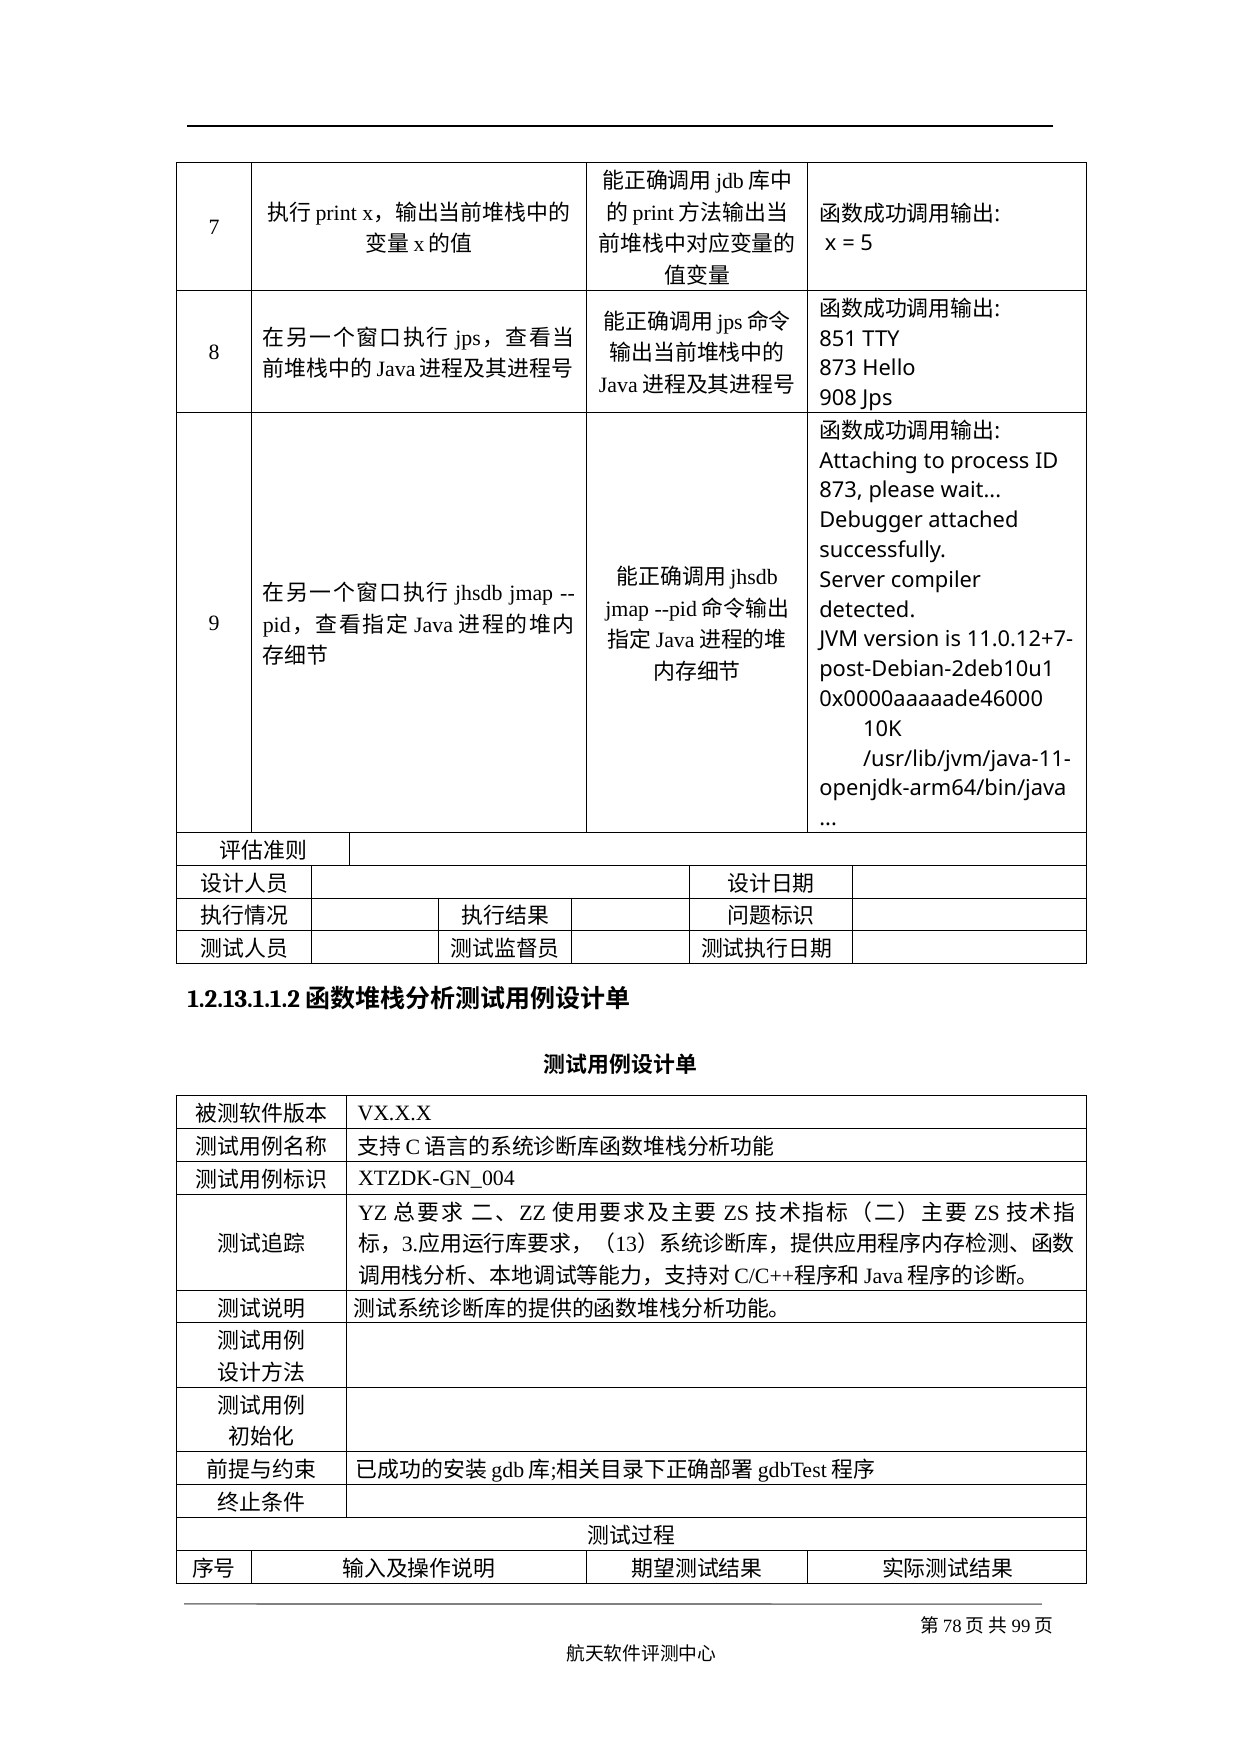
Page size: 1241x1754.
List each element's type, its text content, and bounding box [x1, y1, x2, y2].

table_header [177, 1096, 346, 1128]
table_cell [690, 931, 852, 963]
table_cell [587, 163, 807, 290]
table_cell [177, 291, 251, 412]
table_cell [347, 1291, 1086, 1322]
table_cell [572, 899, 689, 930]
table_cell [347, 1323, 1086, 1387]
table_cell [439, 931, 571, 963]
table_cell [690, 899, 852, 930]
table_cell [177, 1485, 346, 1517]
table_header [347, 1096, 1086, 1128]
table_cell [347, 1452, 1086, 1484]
text 测试用例设计单 [187, 1047, 1053, 1079]
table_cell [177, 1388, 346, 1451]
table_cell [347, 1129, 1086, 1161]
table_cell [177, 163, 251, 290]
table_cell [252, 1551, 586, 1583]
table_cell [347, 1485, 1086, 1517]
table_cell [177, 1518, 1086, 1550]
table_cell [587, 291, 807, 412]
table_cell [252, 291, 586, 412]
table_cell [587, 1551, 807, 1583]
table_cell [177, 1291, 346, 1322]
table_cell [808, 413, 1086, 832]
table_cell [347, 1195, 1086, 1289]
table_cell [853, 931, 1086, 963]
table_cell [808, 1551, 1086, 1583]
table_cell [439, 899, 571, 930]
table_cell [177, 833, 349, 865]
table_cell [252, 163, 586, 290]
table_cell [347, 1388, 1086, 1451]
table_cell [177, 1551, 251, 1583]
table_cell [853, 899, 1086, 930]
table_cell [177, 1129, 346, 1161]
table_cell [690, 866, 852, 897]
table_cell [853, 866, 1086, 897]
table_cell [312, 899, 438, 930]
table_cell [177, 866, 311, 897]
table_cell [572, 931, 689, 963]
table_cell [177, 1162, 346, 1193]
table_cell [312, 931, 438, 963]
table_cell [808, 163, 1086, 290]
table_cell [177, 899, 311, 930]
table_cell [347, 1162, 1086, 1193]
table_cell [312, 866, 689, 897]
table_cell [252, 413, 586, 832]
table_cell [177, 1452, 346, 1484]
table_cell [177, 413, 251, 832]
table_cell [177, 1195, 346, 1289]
subtitle 函数堆栈分析测试用例设计单 [187, 964, 1053, 1029]
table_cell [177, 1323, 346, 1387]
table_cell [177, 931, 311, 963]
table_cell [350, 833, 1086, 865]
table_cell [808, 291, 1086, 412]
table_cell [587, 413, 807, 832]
